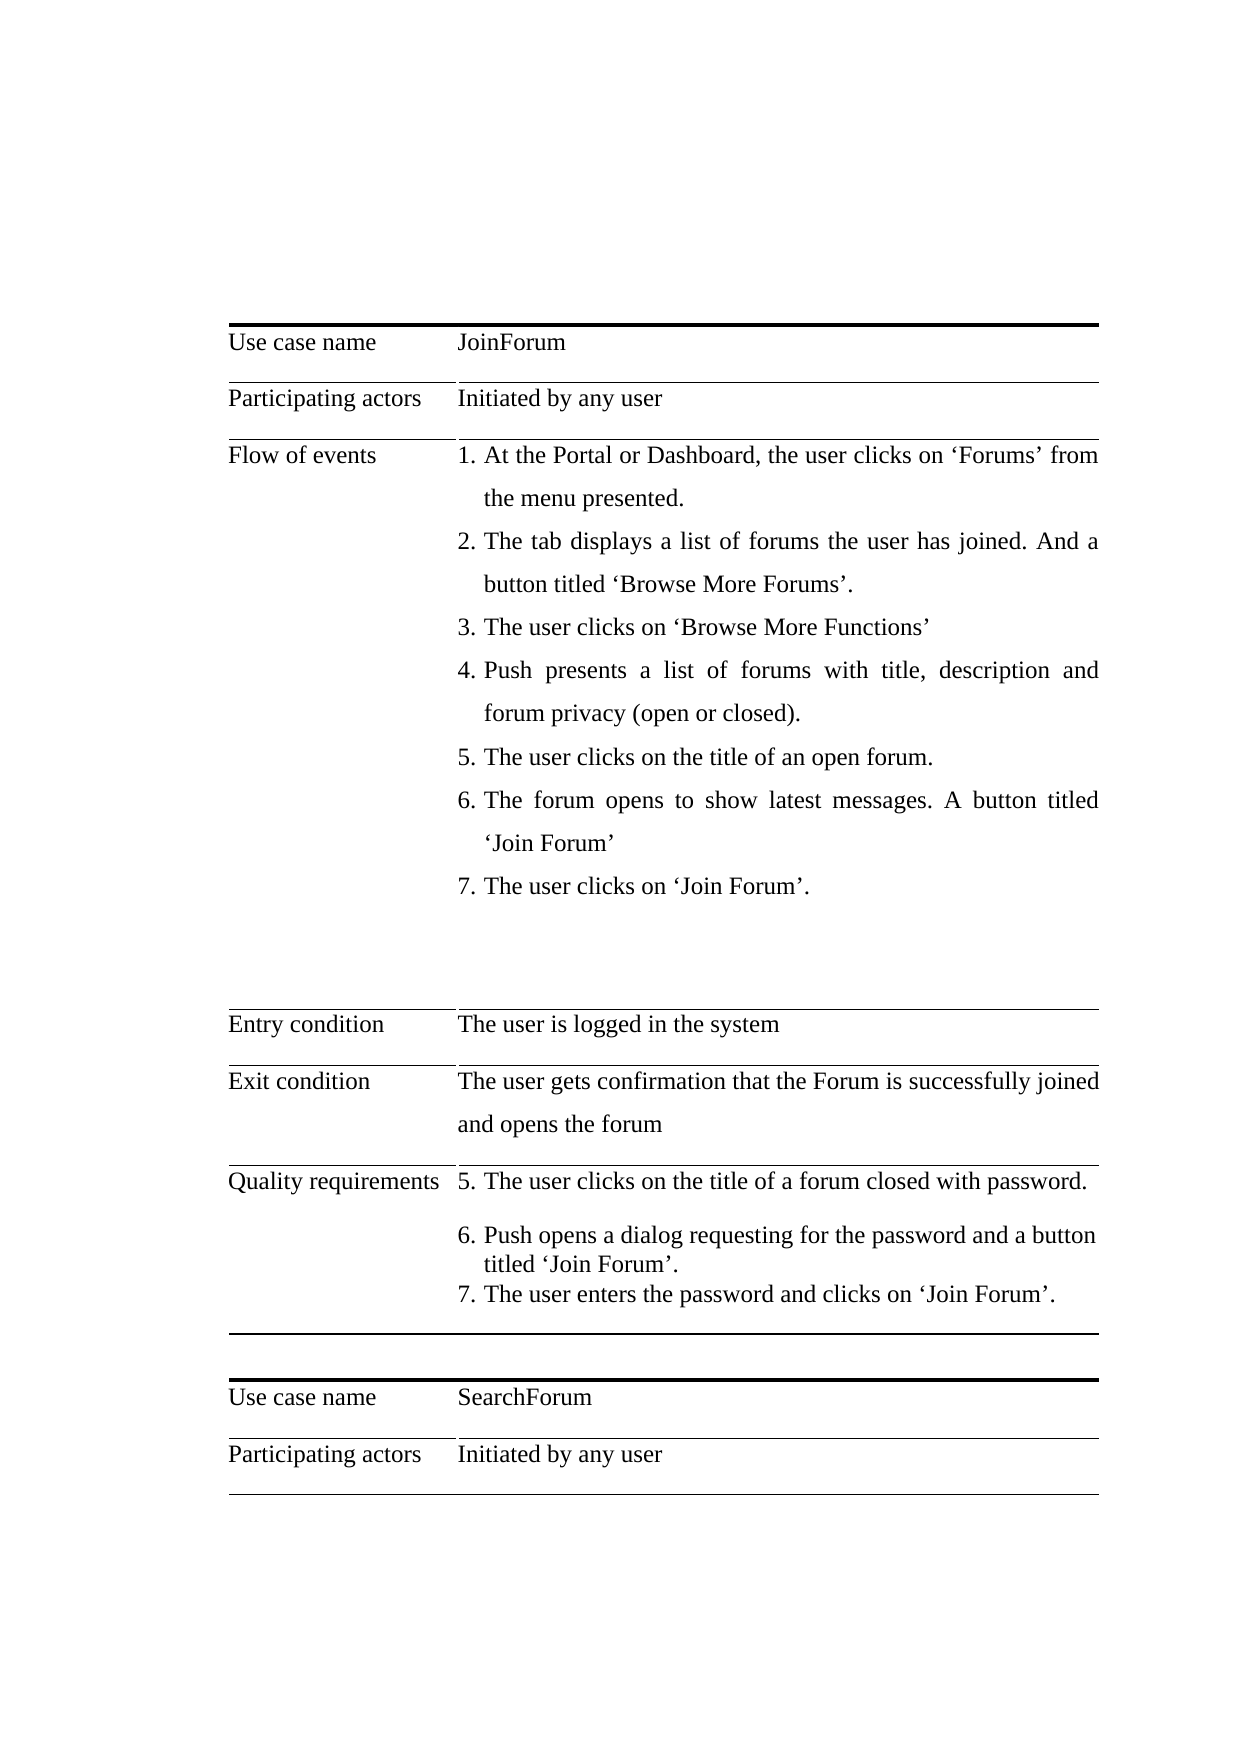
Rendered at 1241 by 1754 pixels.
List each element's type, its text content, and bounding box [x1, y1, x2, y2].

table_cell Flow of events [229, 440, 456, 1008]
table_cell Initiated by any user [459, 383, 1099, 439]
table_cell Initiated by any user [459, 1439, 1099, 1494]
table_cell At the Portal or Dashboard, the user clicks on ‘Forums’ from the menu presented. The tab displays a list of forums the user has joined. And a button titled ‘Browse More Forums’. The user clicks on ‘Browse More Functions’ Push presents a list of forums with title, description and forum privacy (open or closed). The user clicks on the title of an open forum. The forum opens to show latest messages. A button titled ‘Join Forum’ The user clicks on ‘Join Forum’. [459, 440, 1099, 1008]
table_cell Participating actors [229, 383, 456, 439]
table_header SearchForum [459, 1382, 1099, 1438]
table_header JoinForum [459, 327, 1099, 382]
table_cell Participating actors [229, 1439, 456, 1494]
table_cell The user is logged in the system [459, 1010, 1099, 1065]
table_header Use case name [229, 327, 456, 382]
table_cell The user clicks on the title of a forum closed with password. Push opens a dialog requesting for the password and a button titled ‘Join Forum’. The user enters the password and clicks on ‘Join Forum’. [459, 1166, 1099, 1333]
table_cell Exit condition [229, 1066, 456, 1165]
table_cell Quality requirements [229, 1166, 456, 1333]
table_cell The user gets confirmation that the Forum is successfully joined and opens the forum [459, 1066, 1099, 1165]
table_cell Entry condition [229, 1010, 456, 1065]
table_header Use case name [229, 1382, 456, 1438]
